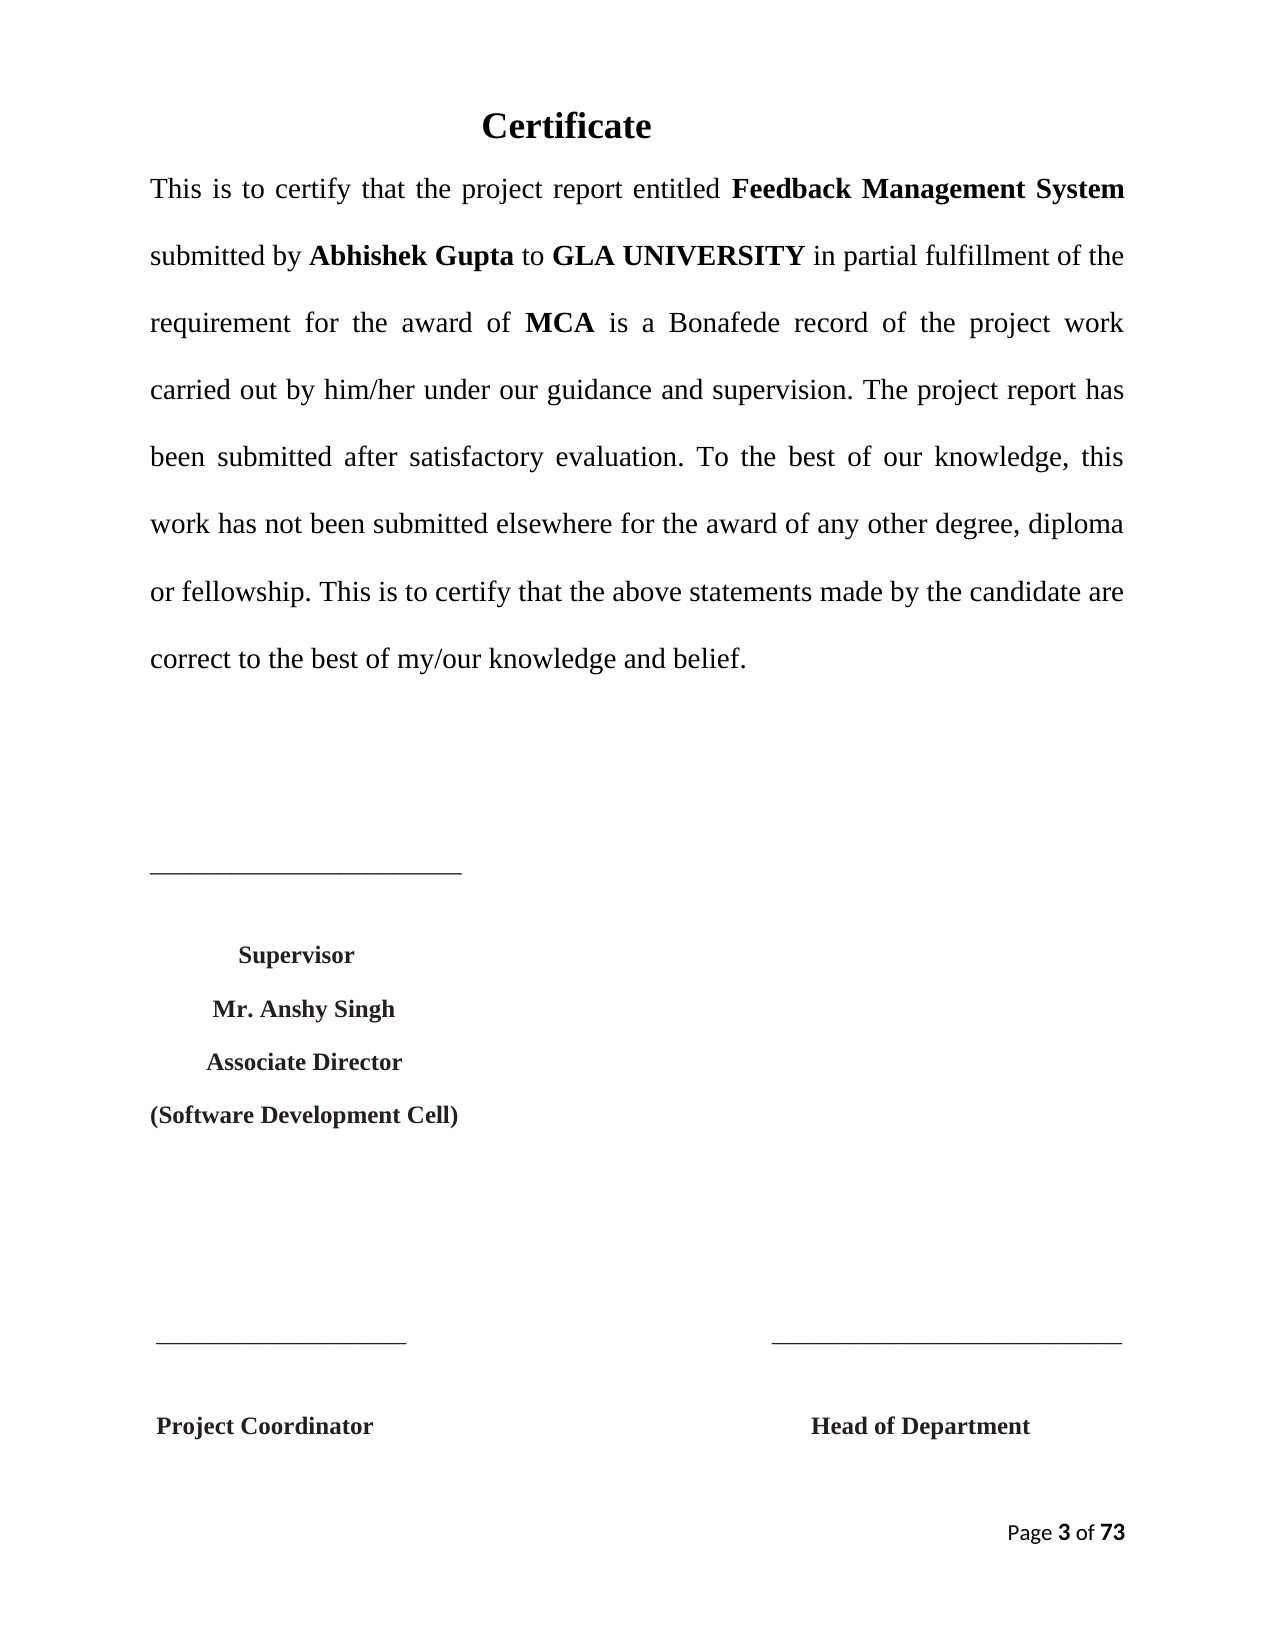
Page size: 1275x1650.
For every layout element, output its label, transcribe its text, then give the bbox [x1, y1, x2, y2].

text Supervisor [150, 941, 1125, 969]
text Associate Director [150, 1048, 1125, 1076]
text This is to certify that the project report entitled Feedback Management System submitted by Abhishek Gupta to GLA UNIVERSITY in partial fulfillment of the requirement for the award of MCA is a Bonafede record of the project work carried out by him/her under our guidance and supervision. The project report has been submitted after satisfactory evaluation. To the best of our knowledge, this work has not been submitted elsewhere for the award of any other degree, diploma or fellowship. This is to certify that the above statements made by the candidate are correct to the best of my/our knowledge and belief. [150, 171, 1125, 674]
text ____________________ ____________________________ [150, 1318, 1125, 1347]
text Project Coordinator Head of Department [150, 1411, 1125, 1439]
text _______________________ [150, 849, 1125, 877]
text Certificate [150, 103, 1125, 146]
text (Software Development Cell) [150, 1101, 1125, 1129]
text Mr. Anshy Singh [150, 994, 1125, 1023]
